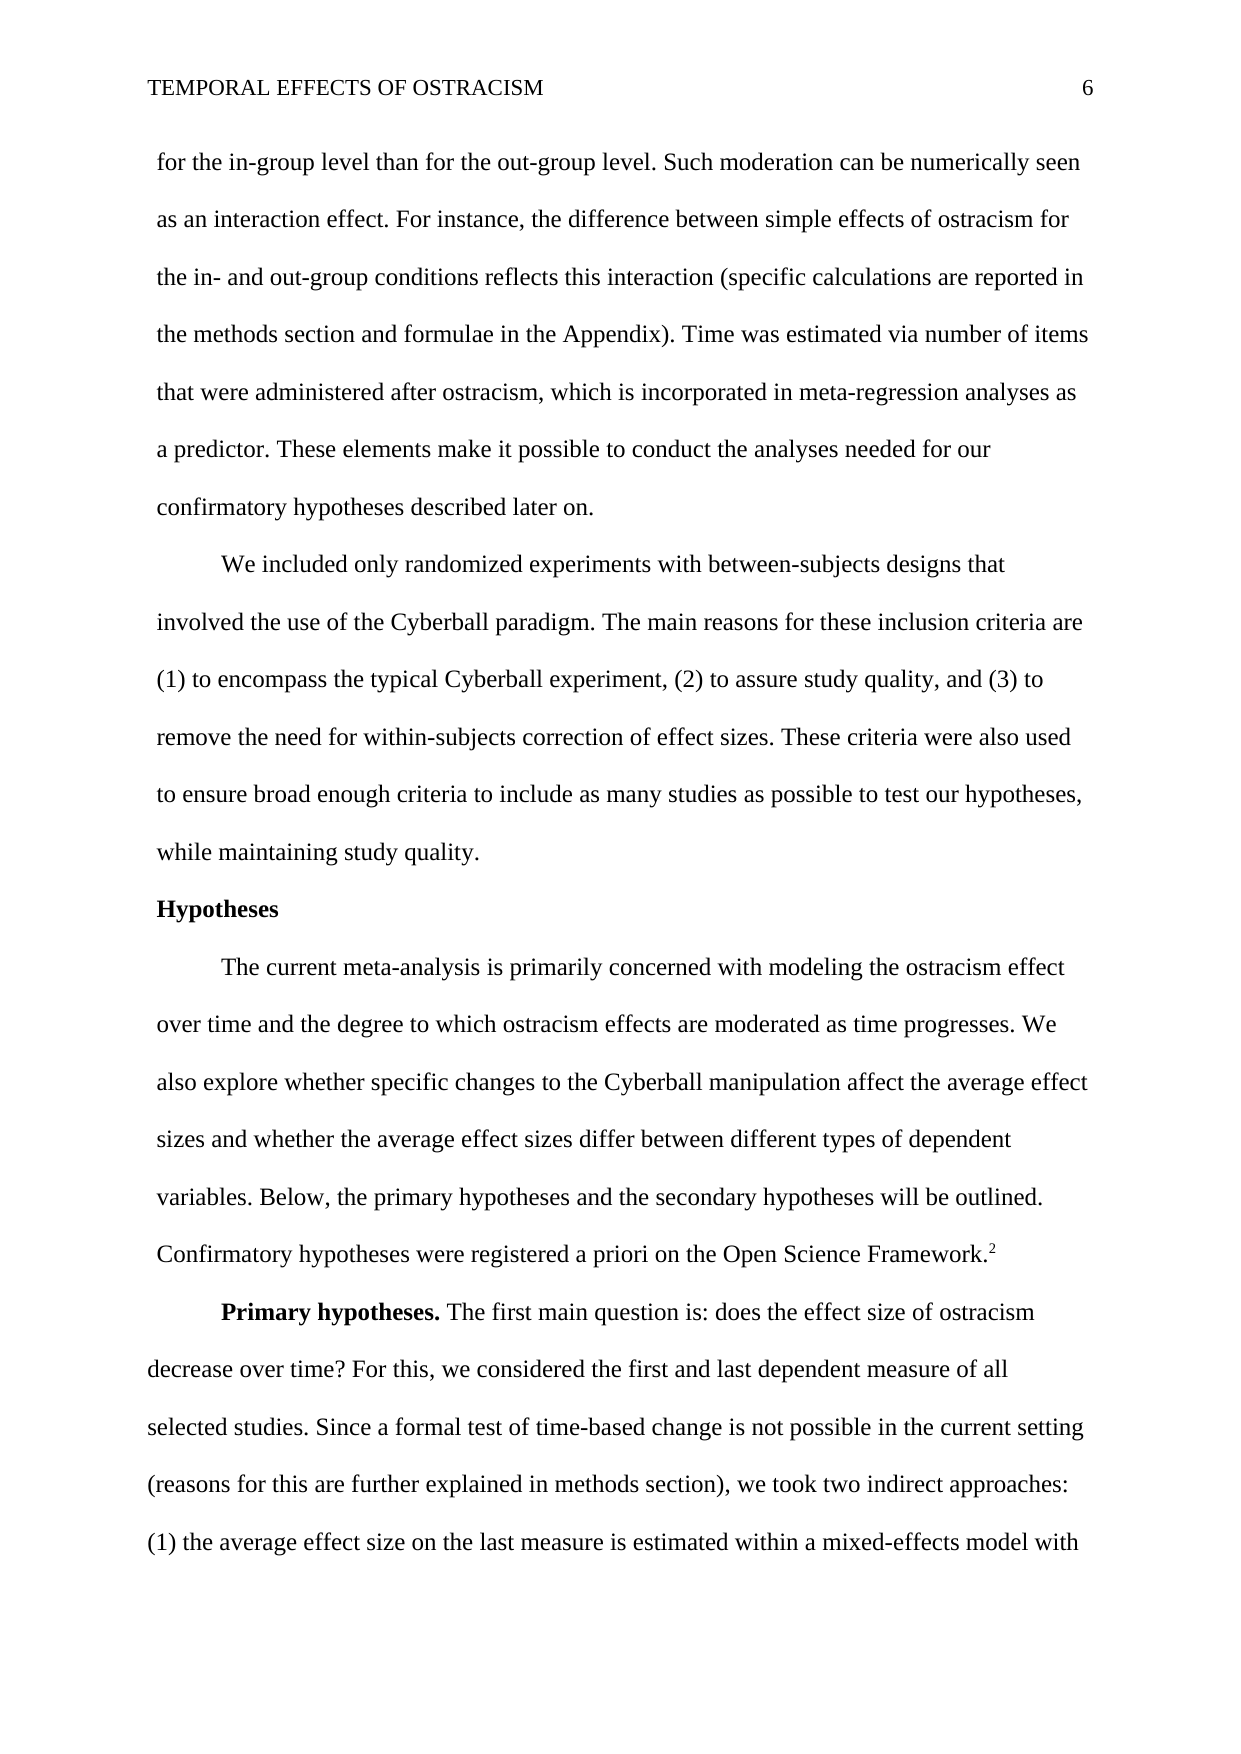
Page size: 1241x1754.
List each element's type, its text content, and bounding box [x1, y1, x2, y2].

text The current meta-analysis is primarily concerned with modeling the ostracism effect over time and the degree to which ostracism effects are moderated as time progresses. We also explore whether specific changes to the Cyberball manipulation affect the average effect sizes and whether the average effect sizes differ between different types of dependent variables. Below, the primary hypotheses and the secondary hypotheses will be outlined. Confirmatory hypotheses were registered a priori on the Open Science Framework.2 [156, 952, 1093, 1268]
text Hypotheses [156, 894, 1093, 923]
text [147, 1297, 1093, 1556]
text We included only randomized experiments with between-subjects designs that involved the use of the Cyberball paradigm. The main reasons for these inclusion criteria are (1) to encompass the typical Cyberball experiment, (2) to assure study quality, and (3) to remove the need for within-subjects correction of effect sizes. These criteria were also used to ensure broad enough criteria to include as many studies as possible to test our hypotheses, while maintaining study quality. [156, 549, 1093, 866]
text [156, 147, 1093, 521]
